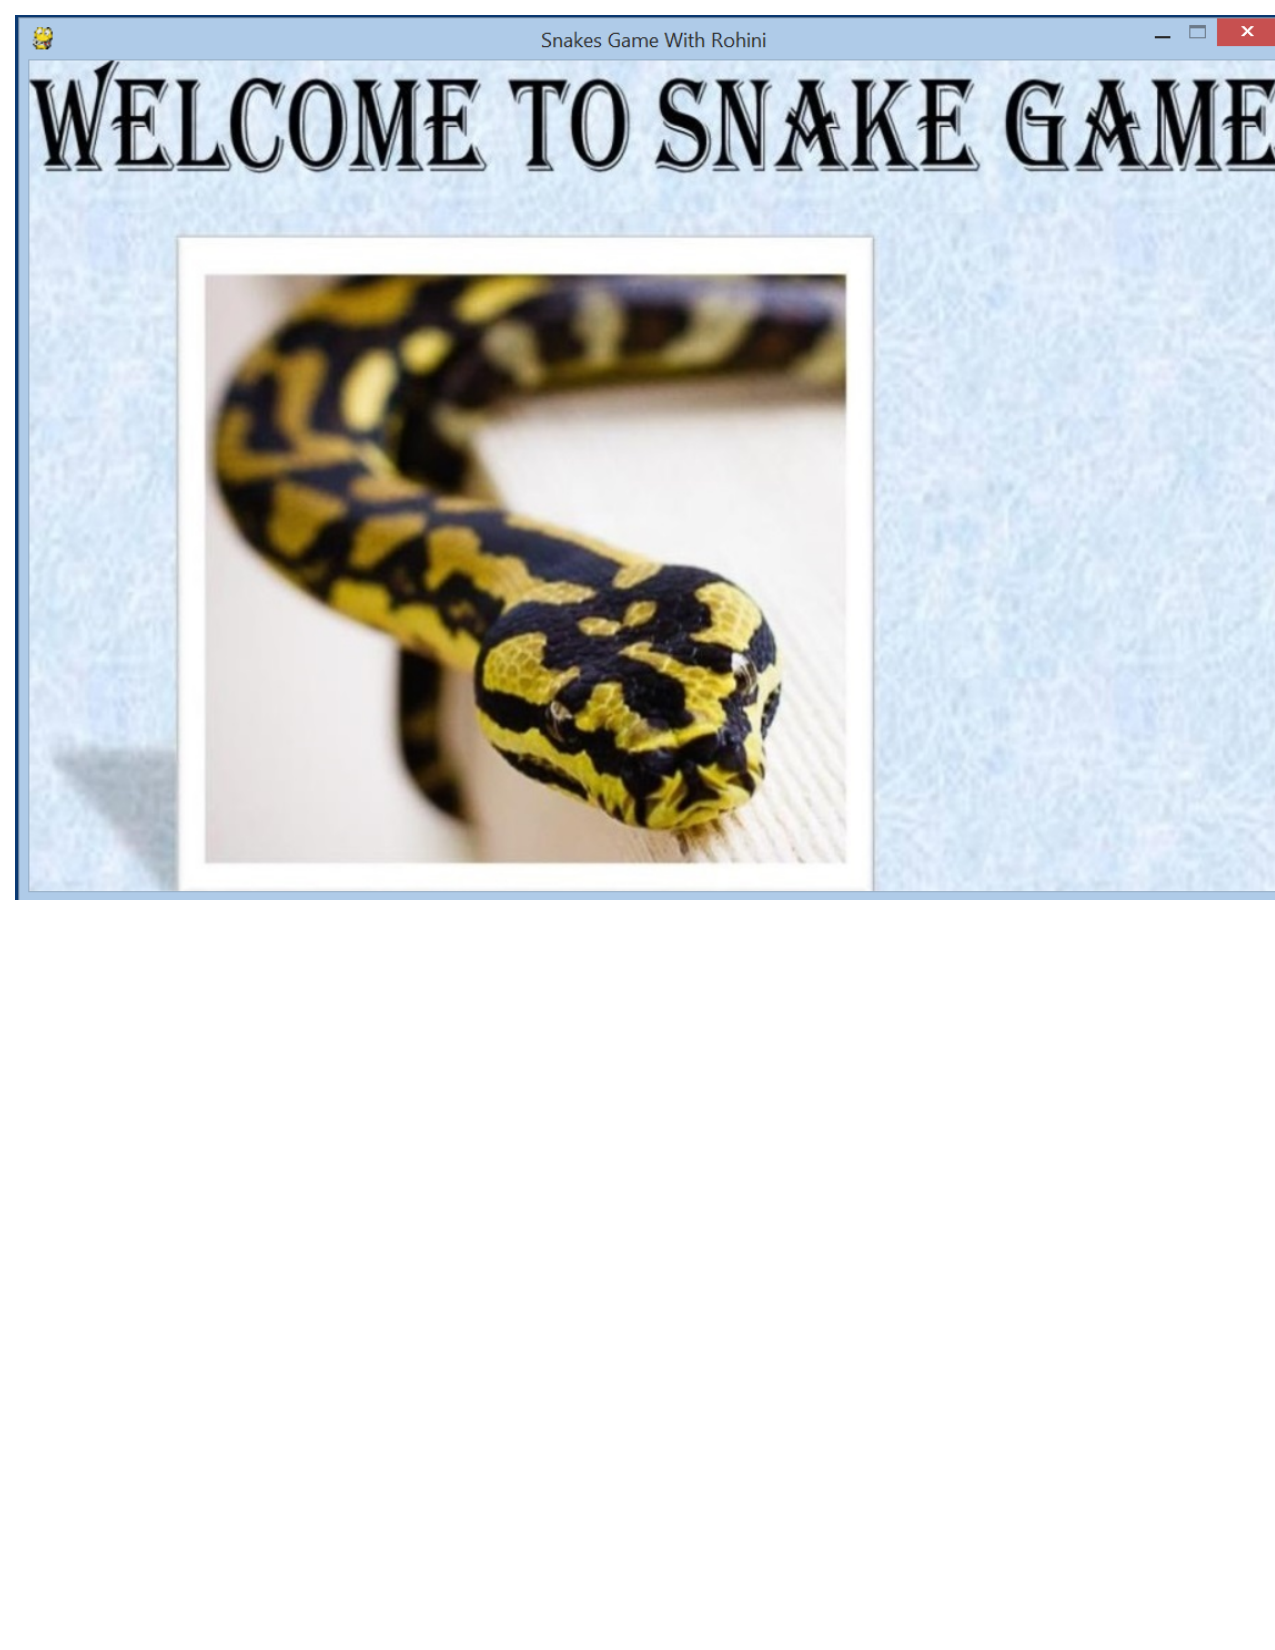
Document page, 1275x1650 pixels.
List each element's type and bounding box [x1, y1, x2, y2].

picture [15, 15, 1275, 900]
